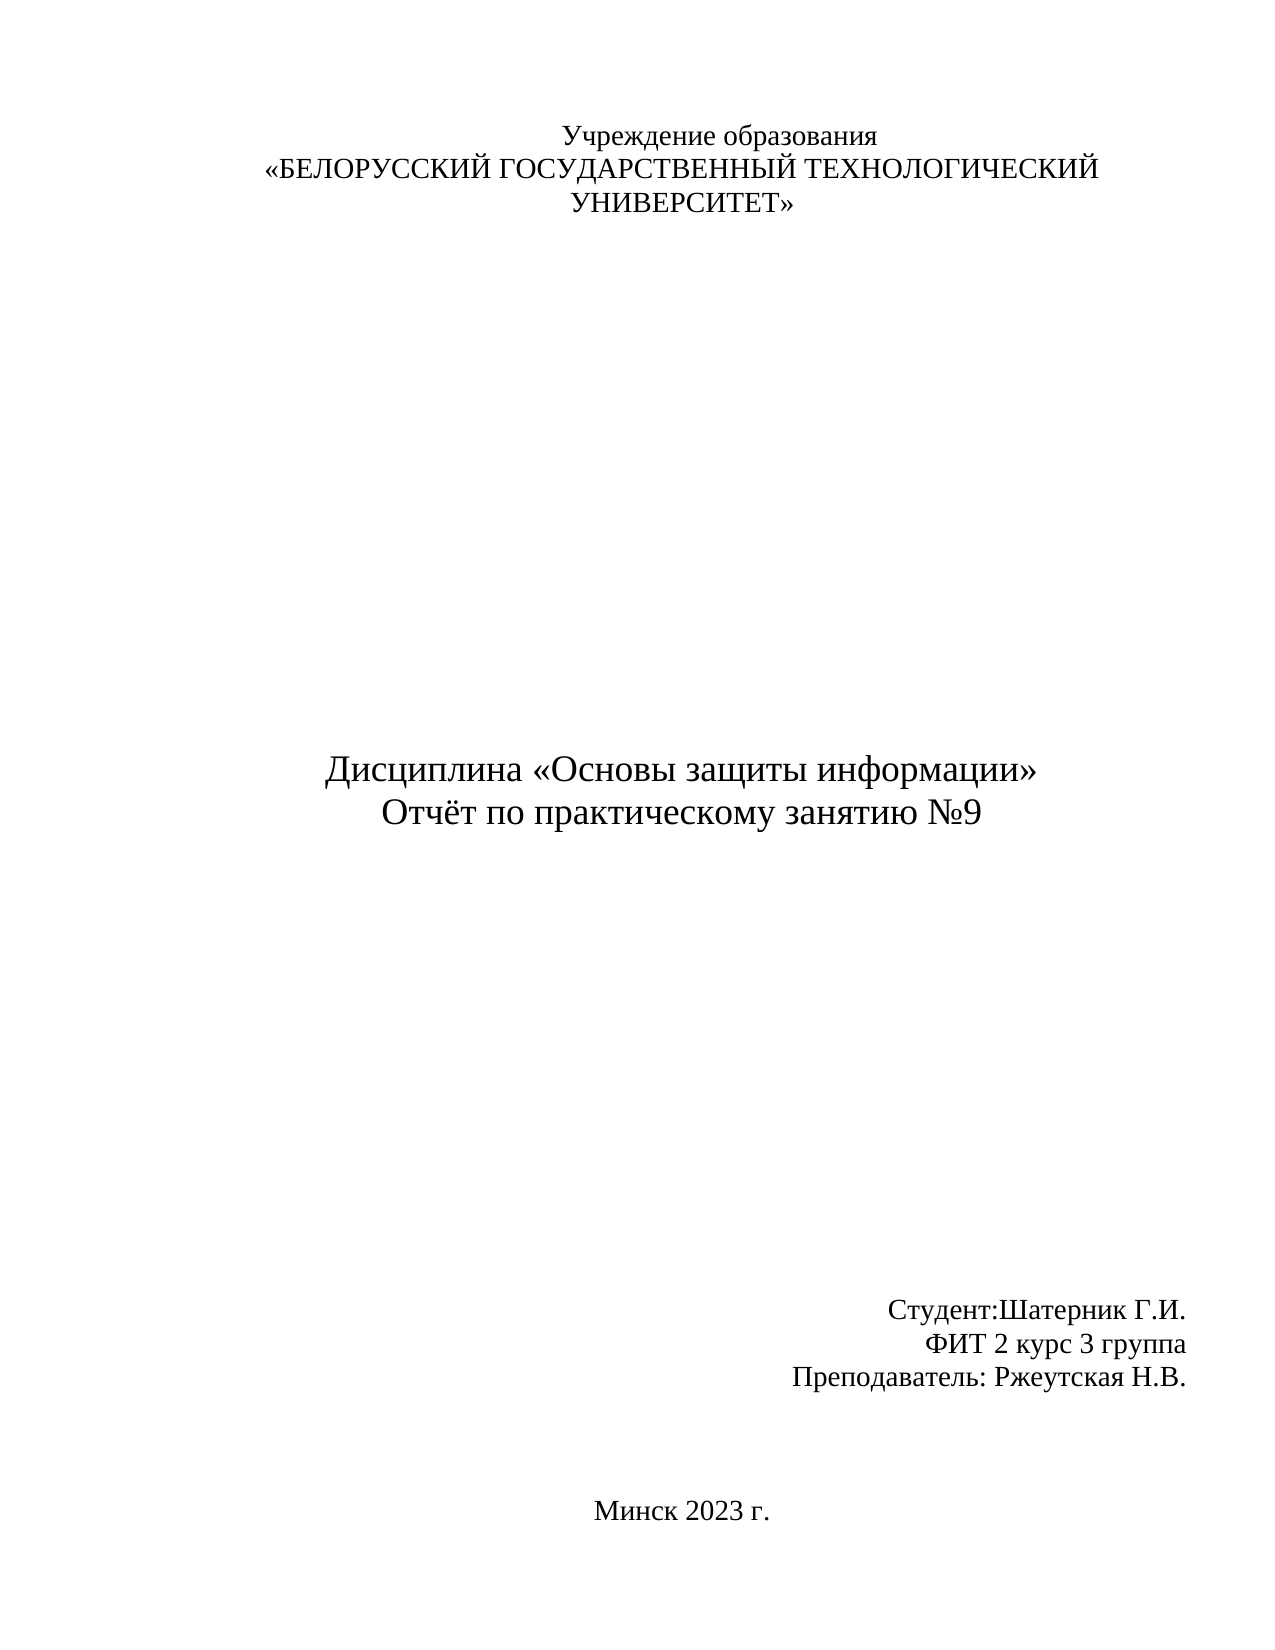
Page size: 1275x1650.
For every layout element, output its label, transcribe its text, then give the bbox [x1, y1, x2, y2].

text Минск 2023 г. [177, 1493, 1186, 1527]
text Учреждение образования [177, 118, 1186, 152]
text Дисциплина «Основы защиты информации» [177, 746, 1186, 789]
text Преподаватель: Ржеутская Н.В. [177, 1359, 1186, 1393]
text Отчёт по практическому занятию №9 [177, 789, 1186, 832]
text «БЕЛОРУССКИЙ ГОСУДАРСТВЕННЫЙ ТЕХНОЛОГИЧЕСКИЙ УНИВЕРСИТЕТ» [177, 152, 1186, 219]
text ФИТ 2 курс 3 группа [177, 1326, 1186, 1359]
text Студент:Шатерник Г.И. [177, 1292, 1186, 1326]
